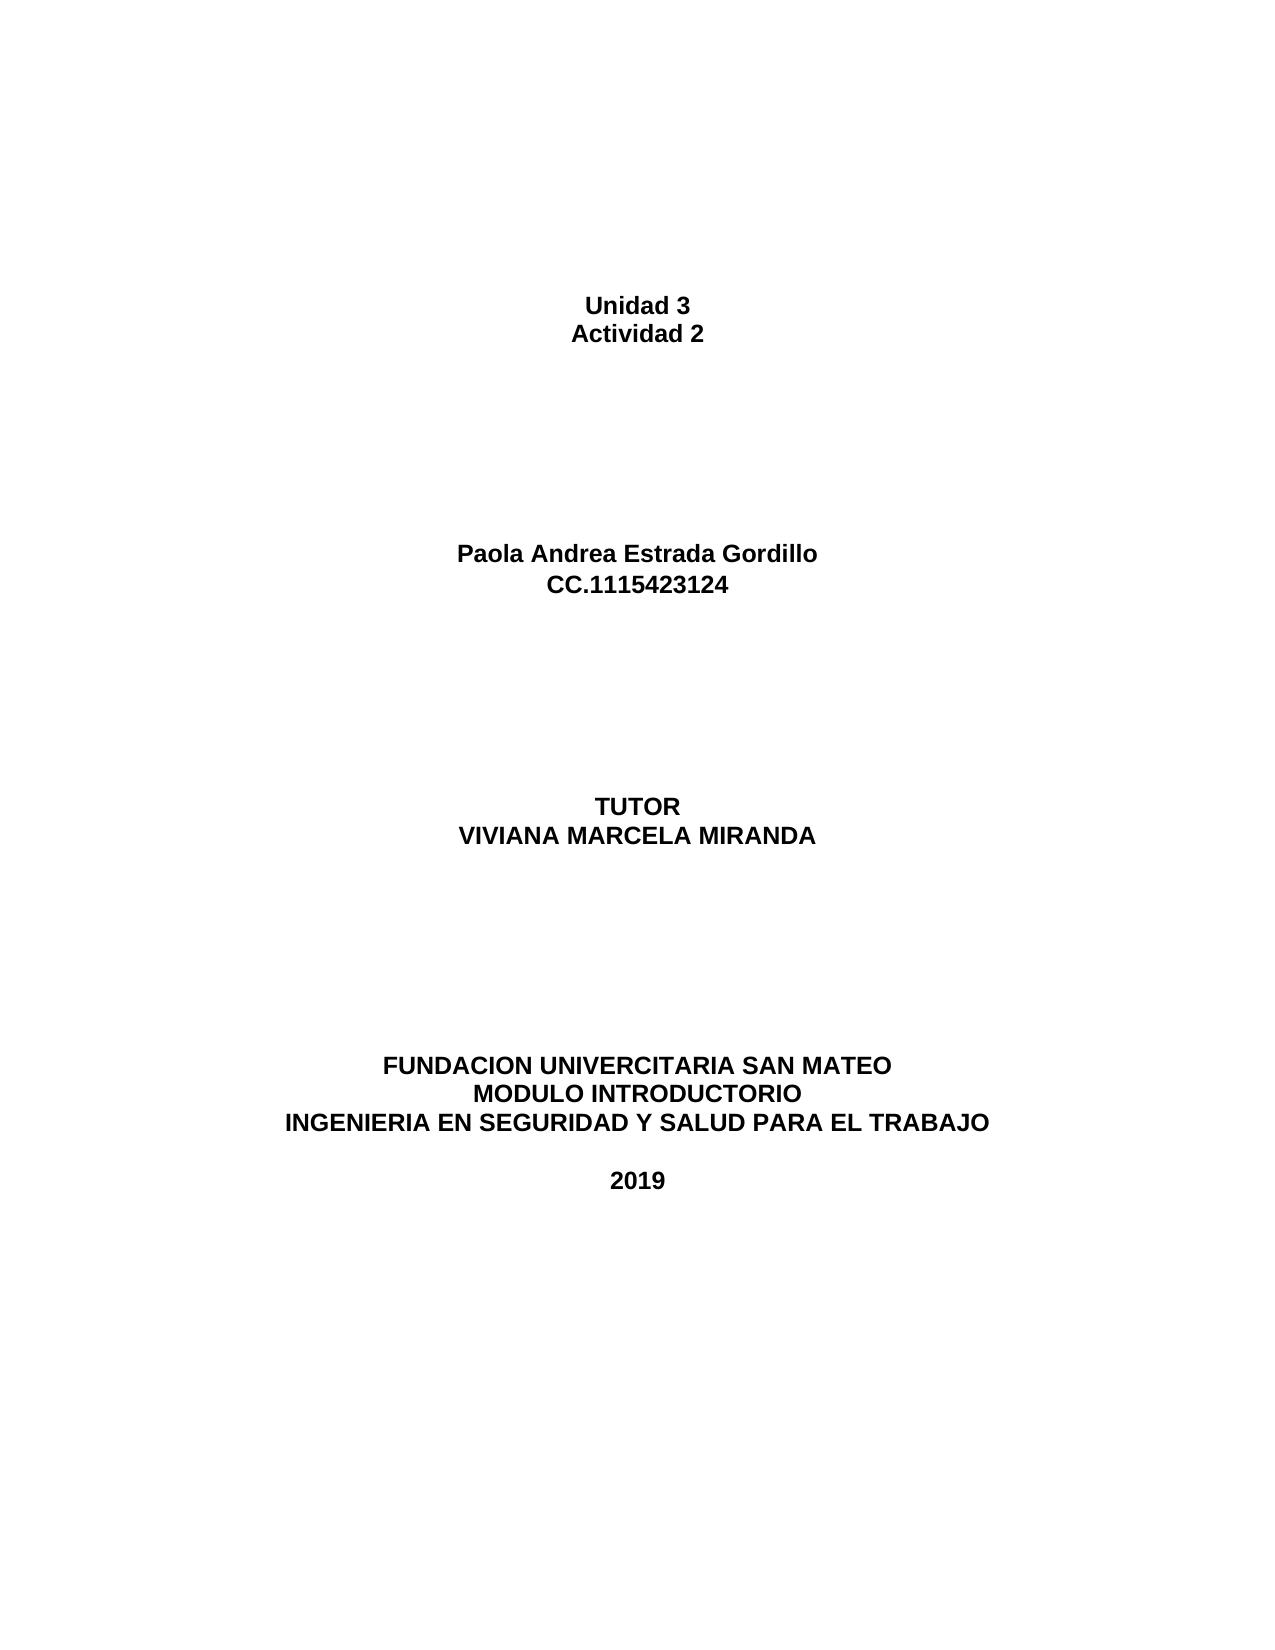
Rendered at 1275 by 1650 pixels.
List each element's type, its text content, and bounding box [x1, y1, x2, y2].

text Paola Andrea Estrada Gordillo [177, 539, 1098, 568]
text INGENIERIA EN SEGURIDAD Y SALUD PARA EL TRABAJO [177, 1108, 1098, 1137]
text 2019 [177, 1166, 1098, 1194]
text TUTOR [177, 792, 1098, 821]
text CC.1115423124 [177, 570, 1098, 599]
text Actividad 2 [177, 319, 1098, 348]
text Unidad 3 [177, 291, 1098, 319]
text VIVIANA MARCELA MIRANDA [177, 821, 1098, 849]
text MODULO INTRODUCTORIO [177, 1079, 1098, 1108]
text FUNDACION UNIVERCITARIA SAN MATEO [177, 1051, 1098, 1079]
